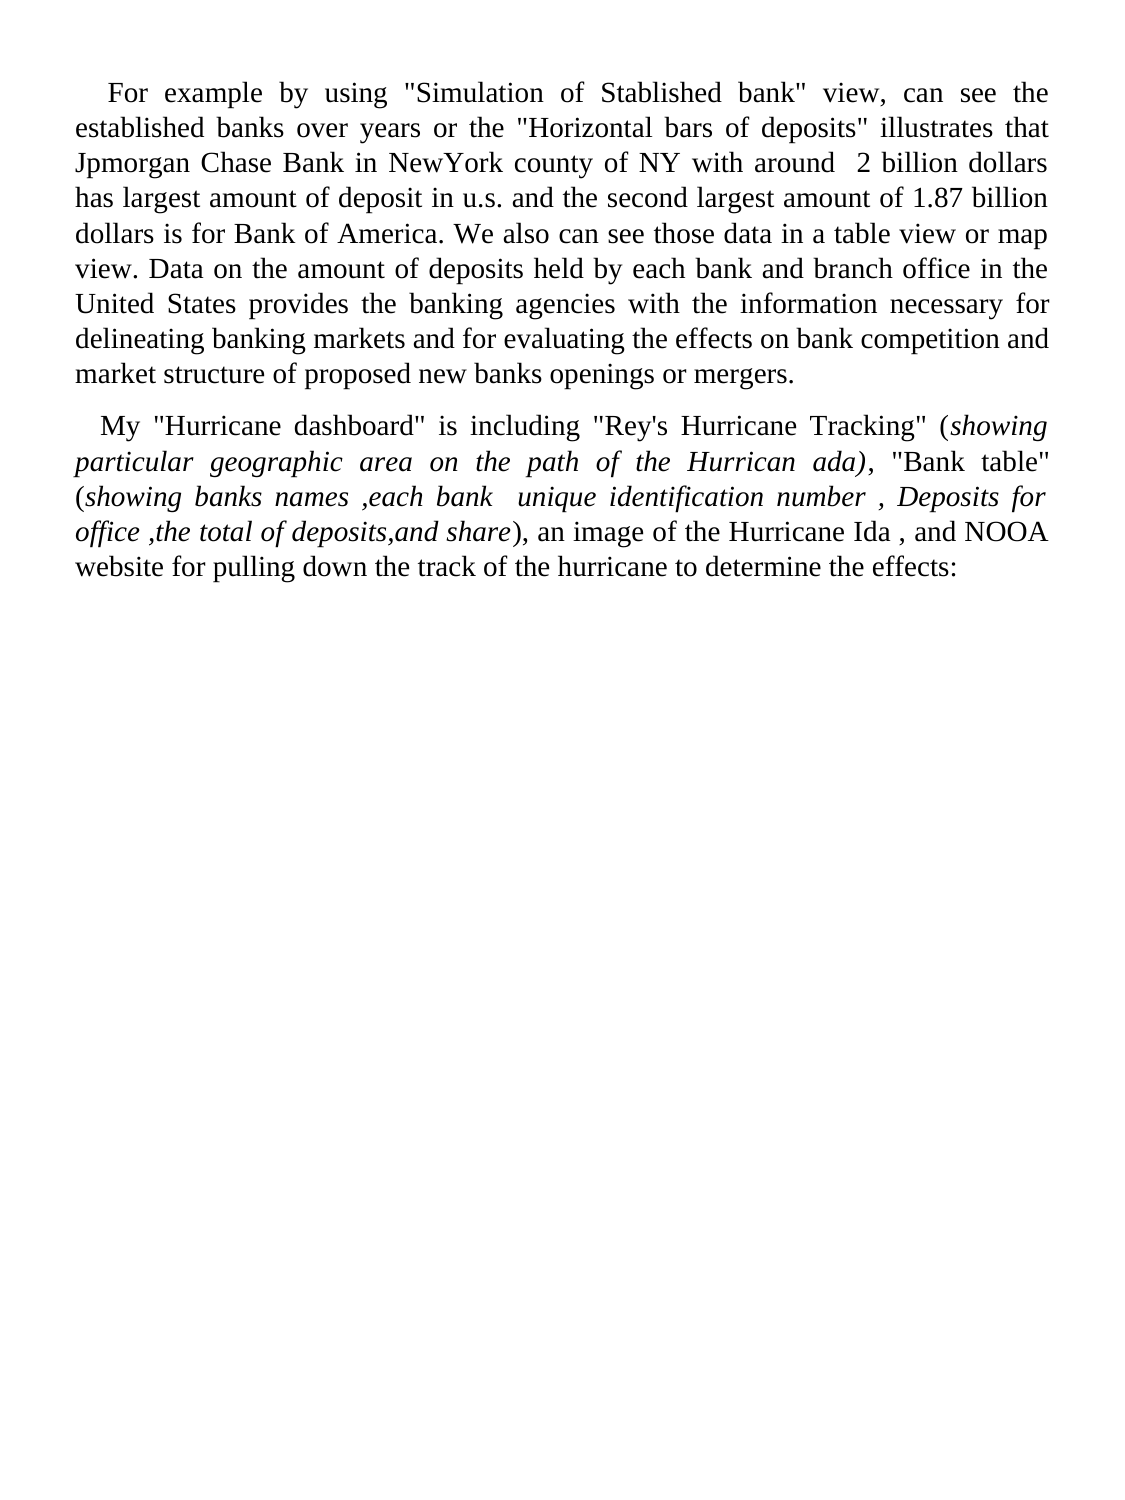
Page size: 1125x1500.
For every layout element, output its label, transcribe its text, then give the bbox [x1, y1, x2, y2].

text For example by using "Simulation of Stablished bank" view, can see the established banks over years or the "Horizontal bars of deposits" illustrates that Jpmorgan Chase Bank in NewYork county of NY with around 2 billion dollars has largest amount of deposit in u.s. and the second largest amount of 1.87 billion dollars is for Bank of America. We also can see those data in a table view or map view. Data on the amount of deposits held by each bank and branch office in the United States provides the banking agencies with the information necessary for delineating banking markets and for evaluating the effects on bank competition and market structure of proposed new banks openings or mergers. [75, 75, 1050, 390]
text My "Hurricane dashboard" is including "Rey's Hurricane Tracking" (showing particular geographic area on the path of the Hurrican ada), "Bank table" (showing banks names ,each bank unique identification number , Deposits for office ,the total of deposits,and share), an image of the Hurricane Ida , and NOOA website for pulling down the track of the hurricane to determine the effects: [75, 408, 1050, 583]
